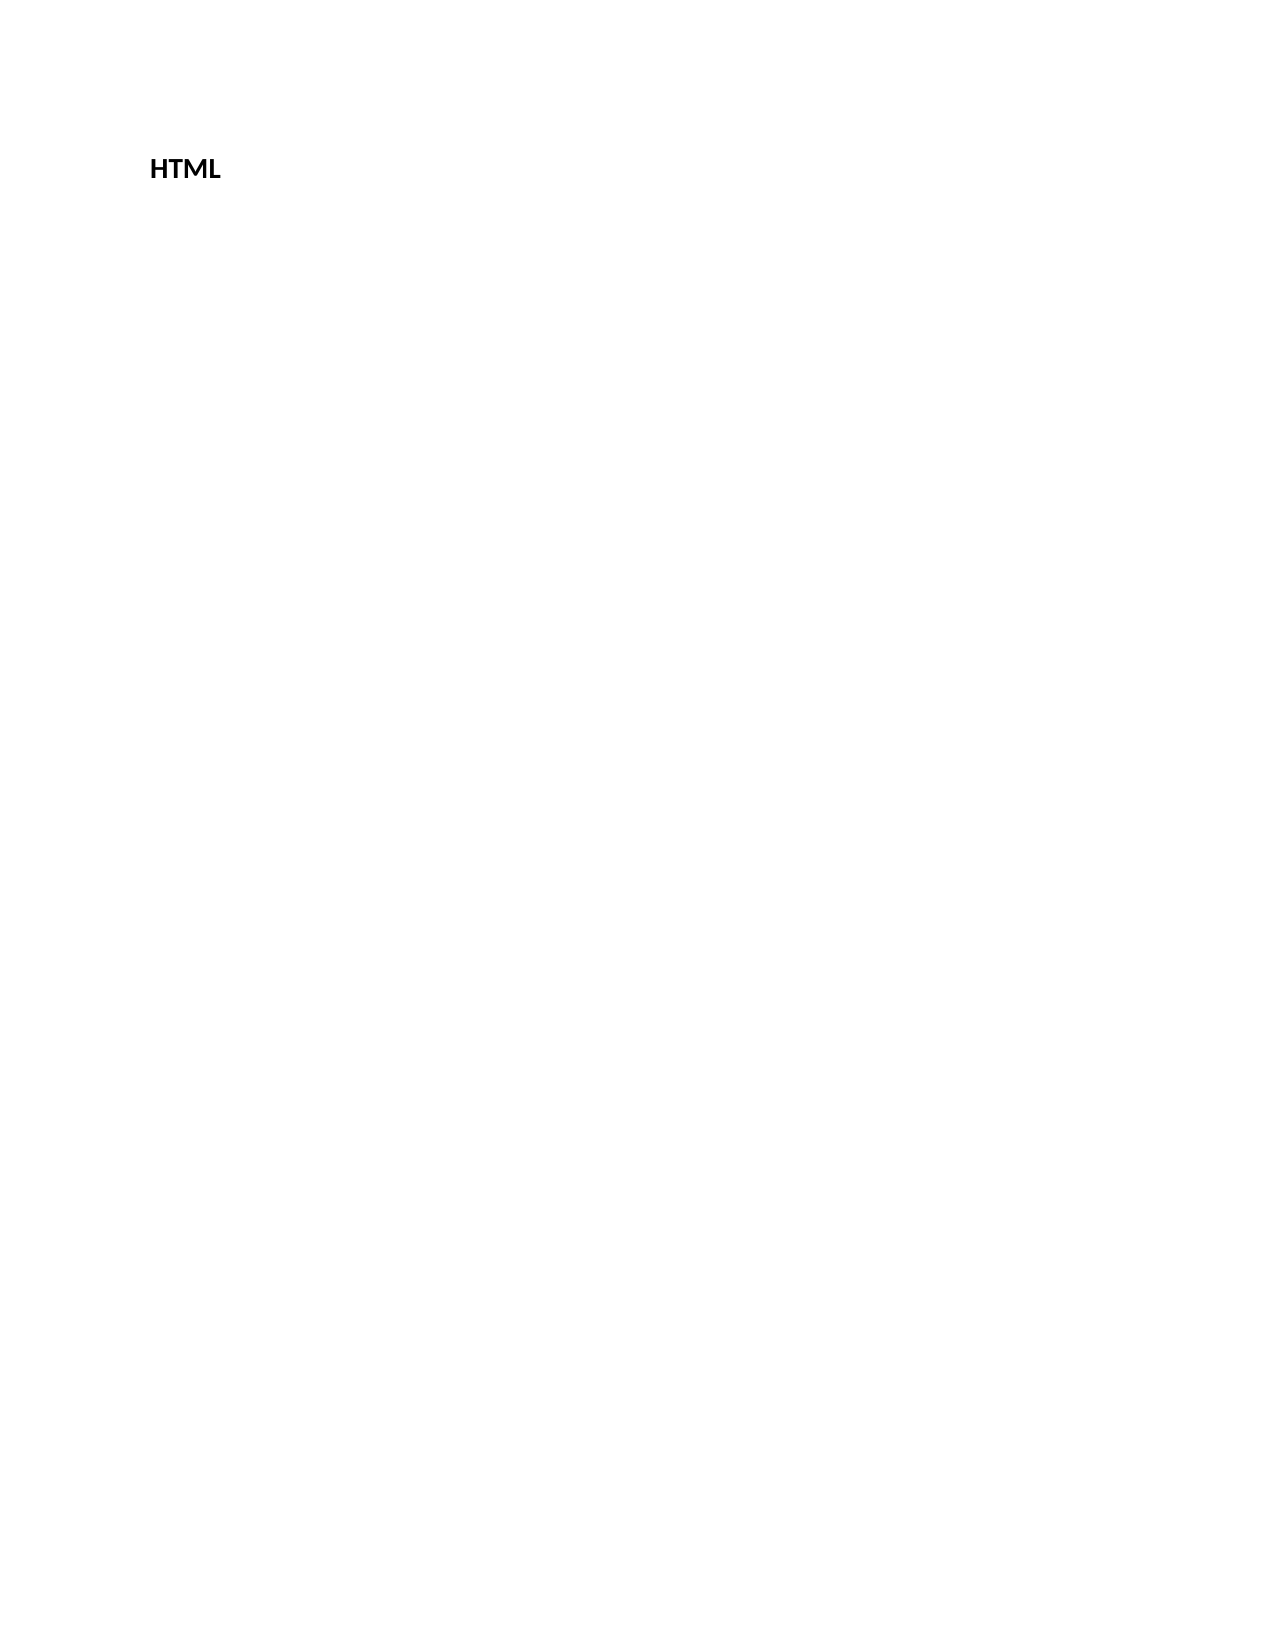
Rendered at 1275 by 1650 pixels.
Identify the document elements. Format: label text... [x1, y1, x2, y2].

text HTML [150, 150, 1125, 186]
